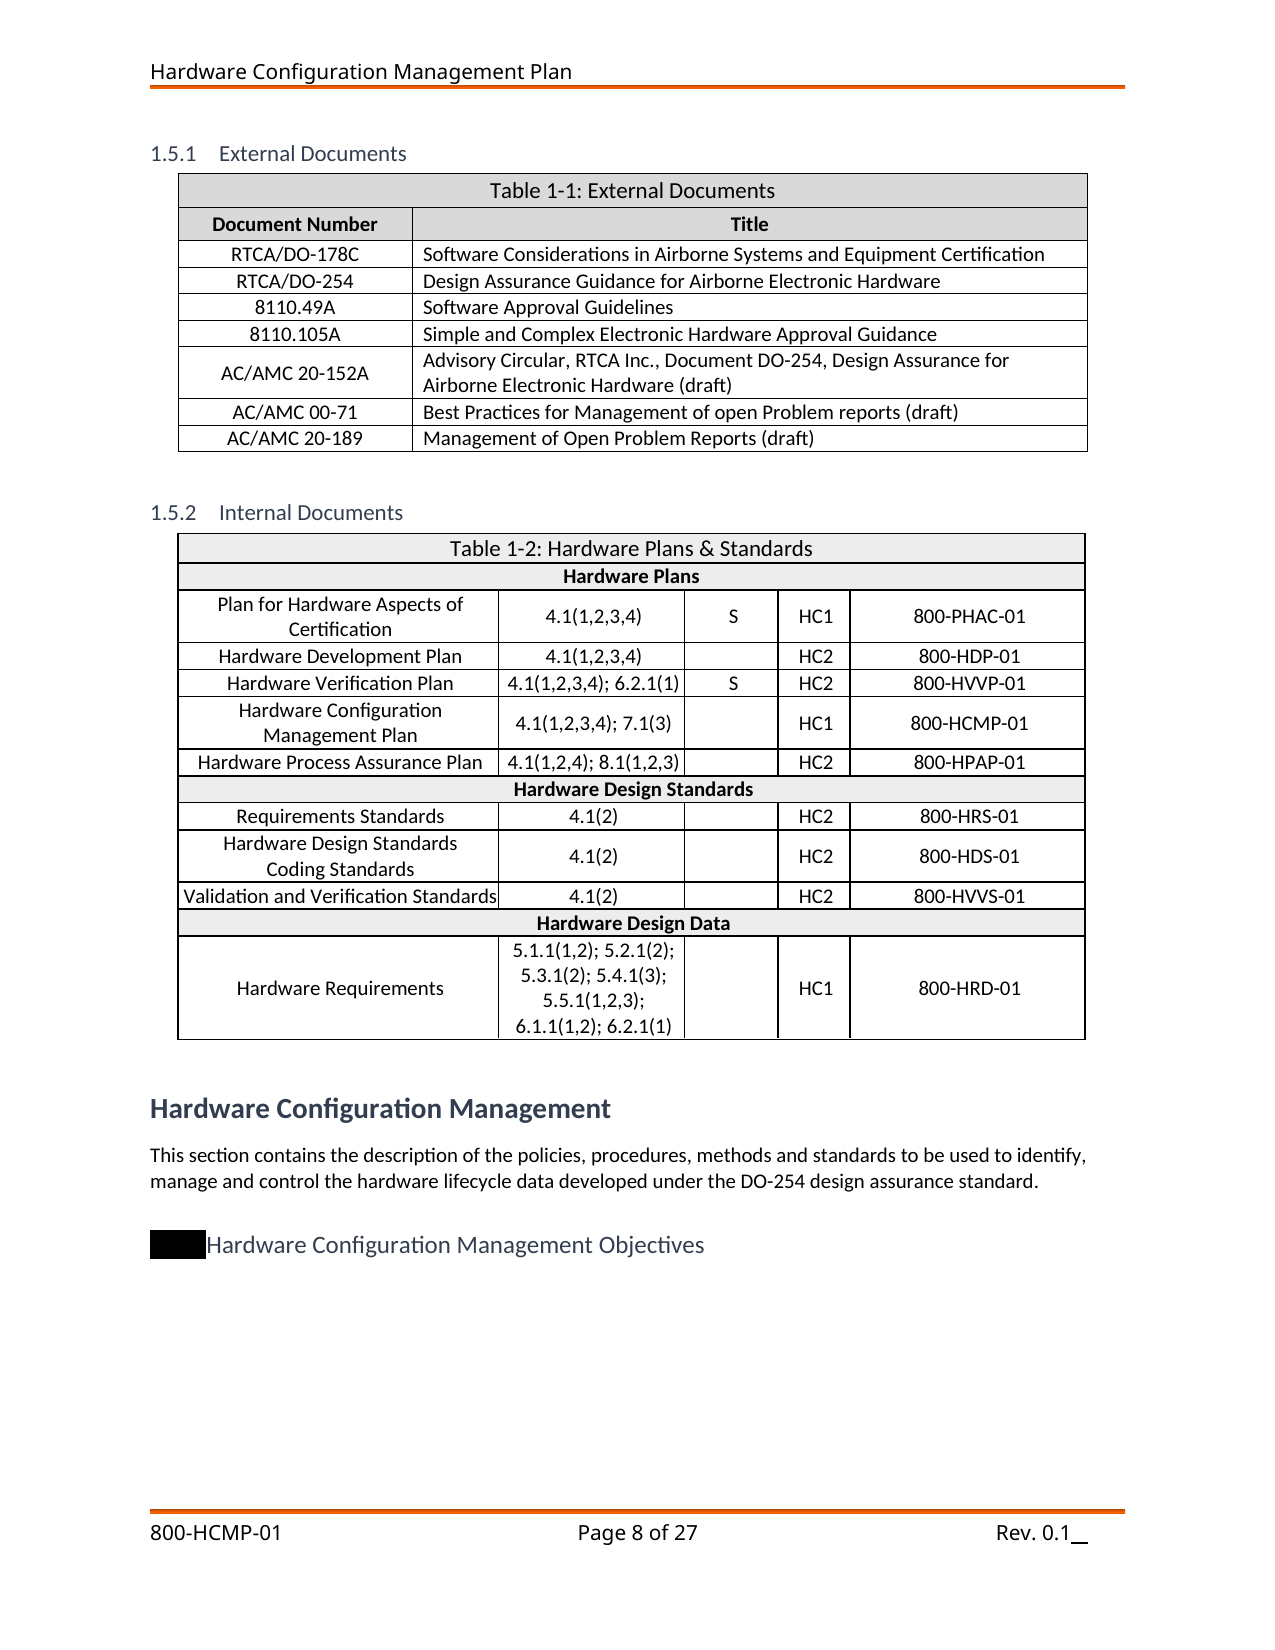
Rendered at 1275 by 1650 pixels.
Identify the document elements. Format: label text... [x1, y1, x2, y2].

table_cell Validation and Verification Standards [179, 883, 498, 908]
table_cell Hardware Configuration Management Plan [179, 697, 498, 748]
table_cell Simple and Complex Electronic Hardware Approval Guidance [413, 321, 1087, 346]
table_cell 4.1(1,2,3,4) [499, 591, 684, 642]
table_cell AC/AMC 00-71 [179, 399, 412, 424]
table_cell [685, 937, 777, 1038]
table_cell [685, 883, 777, 908]
table_cell 8110.49A [179, 294, 412, 320]
table_cell Requirements Standards [179, 803, 498, 829]
table_cell Hardware Development Plan [179, 643, 498, 668]
table_cell HC1 [779, 591, 849, 642]
table_cell Hardware Design Data [179, 910, 1084, 935]
table_cell 800-HVVS-01 [851, 883, 1084, 908]
table_cell [685, 803, 777, 829]
table_cell Document Number [179, 208, 412, 240]
table_cell RTCA/DO-254 [179, 268, 412, 293]
table_cell 4.1(1,2,3,4); 7.1(3) [499, 697, 684, 748]
table_cell RTCA/DO-178C [179, 241, 412, 267]
table_cell 800-HDP-01 [851, 643, 1084, 668]
subtitle Hardware Configuration Management Objectives [150, 1229, 1125, 1259]
text This section contains the description of the policies, procedures, methods and standards to be used to identify, manage and control the hardware lifecycle data developed under the DO-254 design assurance standard. [150, 1143, 1125, 1193]
table_cell Hardware Design Standards Coding Standards [179, 831, 498, 881]
table_cell HC1 [779, 937, 849, 1038]
table_header Table 1-1: External Documents [179, 174, 1087, 207]
table_cell 8110.105A [179, 321, 412, 346]
subtitle External Documents [150, 139, 1125, 167]
table_cell HC2 [779, 803, 849, 829]
table_cell 800-HCMP-01 [851, 697, 1084, 748]
table_header Table 1-2: Hardware Plans & Standards [179, 534, 1084, 562]
table_cell 4.1(1,2,3,4) [499, 643, 684, 668]
table_cell AC/AMC 20-189 [179, 426, 412, 451]
table_cell 800-HRD-01 [851, 937, 1084, 1038]
table_cell Best Practices for Management of open Problem reports (draft) [413, 399, 1087, 424]
table_cell HC2 [779, 750, 849, 775]
table_cell HC2 [779, 831, 849, 881]
table_cell 800-HPAP-01 [851, 750, 1084, 775]
table_cell Software Approval Guidelines [413, 294, 1087, 320]
table_cell AC/AMC 20-152A [179, 347, 412, 398]
subtitle Internal Documents [150, 498, 1125, 526]
table_cell [685, 750, 777, 775]
table_cell [685, 831, 777, 881]
table_cell [685, 643, 777, 668]
table_cell 4.1(2) [499, 803, 684, 829]
table_cell 5.1.1(1,2); 5.2.1(2); 5.3.1(2); 5.4.1(3); 5.5.1(1,2,3); 6.1.1(1,2); 6.2.1(1) [499, 937, 684, 1038]
subtitle Hardware Configuration Management [150, 1090, 1125, 1126]
table_cell Hardware Plans [179, 564, 1084, 589]
table_cell 800-HRS-01 [851, 803, 1084, 829]
table_cell Design Assurance Guidance for Airborne Electronic Hardware [413, 268, 1087, 293]
table_cell Hardware Requirements [179, 937, 498, 1038]
table_cell Hardware Verification Plan [179, 670, 498, 696]
table_cell Hardware Design Standards [179, 777, 1084, 802]
table_cell S [685, 670, 777, 696]
table_cell 800-HDS-01 [851, 831, 1084, 881]
table_cell 800-PHAC-01 [851, 591, 1084, 642]
table_cell Plan for Hardware Aspects of Certification [179, 591, 498, 642]
table_cell Hardware Process Assurance Plan [179, 750, 498, 775]
table_cell HC2 [779, 883, 849, 908]
table_cell Management of Open Problem Reports (draft) [413, 426, 1087, 451]
table_cell Advisory Circular, RTCA Inc., Document DO-254, Design Assurance for Airborne Electronic Hardware (draft) [413, 347, 1087, 398]
table_cell 4.1(1,2,4); 8.1(1,2,3) [499, 750, 684, 775]
table_cell HC1 [779, 697, 849, 748]
table_cell 4.1(2) [499, 883, 684, 908]
table_cell 800-HVVP-01 [851, 670, 1084, 696]
table_cell S [685, 591, 777, 642]
table_cell HC2 [779, 670, 849, 696]
table_cell [685, 697, 777, 748]
table_cell Title [413, 208, 1087, 240]
table_cell HC2 [779, 643, 849, 668]
table_cell Software Considerations in Airborne Systems and Equipment Certification [413, 241, 1087, 267]
table_cell 4.1(2) [499, 831, 684, 881]
table_cell 4.1(1,2,3,4); 6.2.1(1) [499, 670, 684, 696]
